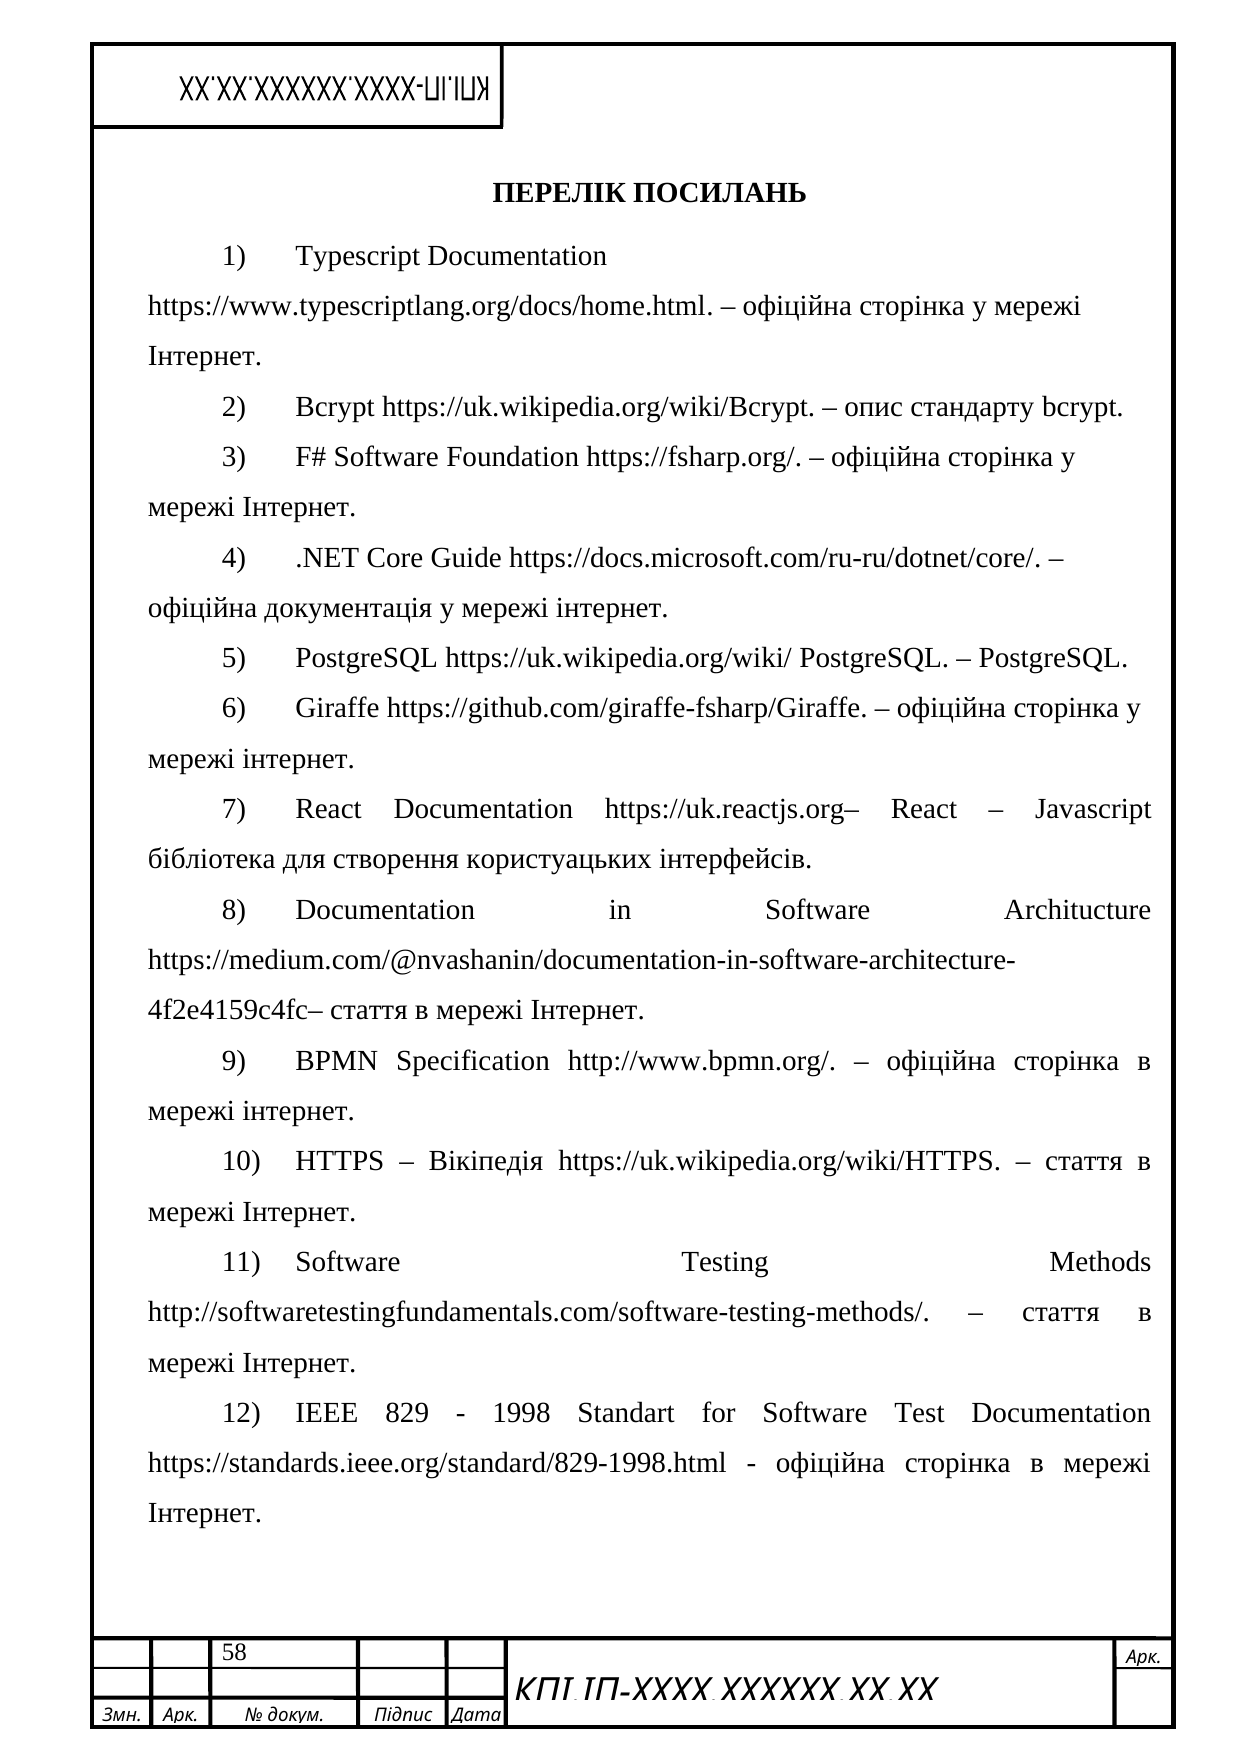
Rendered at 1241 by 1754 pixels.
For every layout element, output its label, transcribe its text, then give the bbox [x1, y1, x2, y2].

list F# Software Foundation https://fsharp.org/. – офіційна сторінка у мережі Інтернет. [148, 439, 1152, 523]
list PostgreSQL https://uk.wikipedia.org/wiki/ PostgreSQL. – PostgreSQL. [148, 640, 1152, 674]
list BPMN Specification http://www.bpmn.org/. – офіційна сторінка в мережі інтернет. [148, 1043, 1152, 1127]
list Typescript Documentation https://www.typescriptlang.org/docs/home.html. – офіційна сторінка у мережі Інтернет. [148, 238, 1152, 372]
list .NET Core Guide https://docs.microsoft.com/ru-ru/dotnet/core/. – офіційна документація у мережі інтернет. [148, 540, 1152, 623]
list Software Testing Methods http://softwaretestingfundamentals.com/software-testing-methods/. – стаття в мережі Інтернет. [148, 1244, 1152, 1378]
list HTTPS – Вікіпедія https://uk.wikipedia.org/wiki/HTTPS. – стаття в мережі Інтернет. [148, 1143, 1152, 1227]
text ПЕРЕЛІК ПОСИЛАНЬ [148, 175, 1152, 208]
list React Documentation https://uk.reactjs.org– React – Javascript бібліотека для створення користуацьких інтерфейсів. [148, 791, 1152, 875]
list IEEE 829 - 1998 Standart for Software Test Documentation https://standards.ieee.org/standard/829-1998.html - офіційна сторінка в мережі Інтернет. [148, 1395, 1152, 1529]
list Bcrypt https://uk.wikipedia.org/wiki/Bcrypt. – опис стандарту bcrypt. [148, 389, 1152, 422]
list Giraffe https://github.com/giraffe-fsharp/Giraffe. – офіційна сторінка у мережі інтернет. [148, 691, 1152, 774]
list Documentation in Software Architucture https://medium.com/@nvashanin/documentation-in-software-architecture-4f2e4159c4fc– стаття в мережі Інтернет. [148, 892, 1152, 1026]
